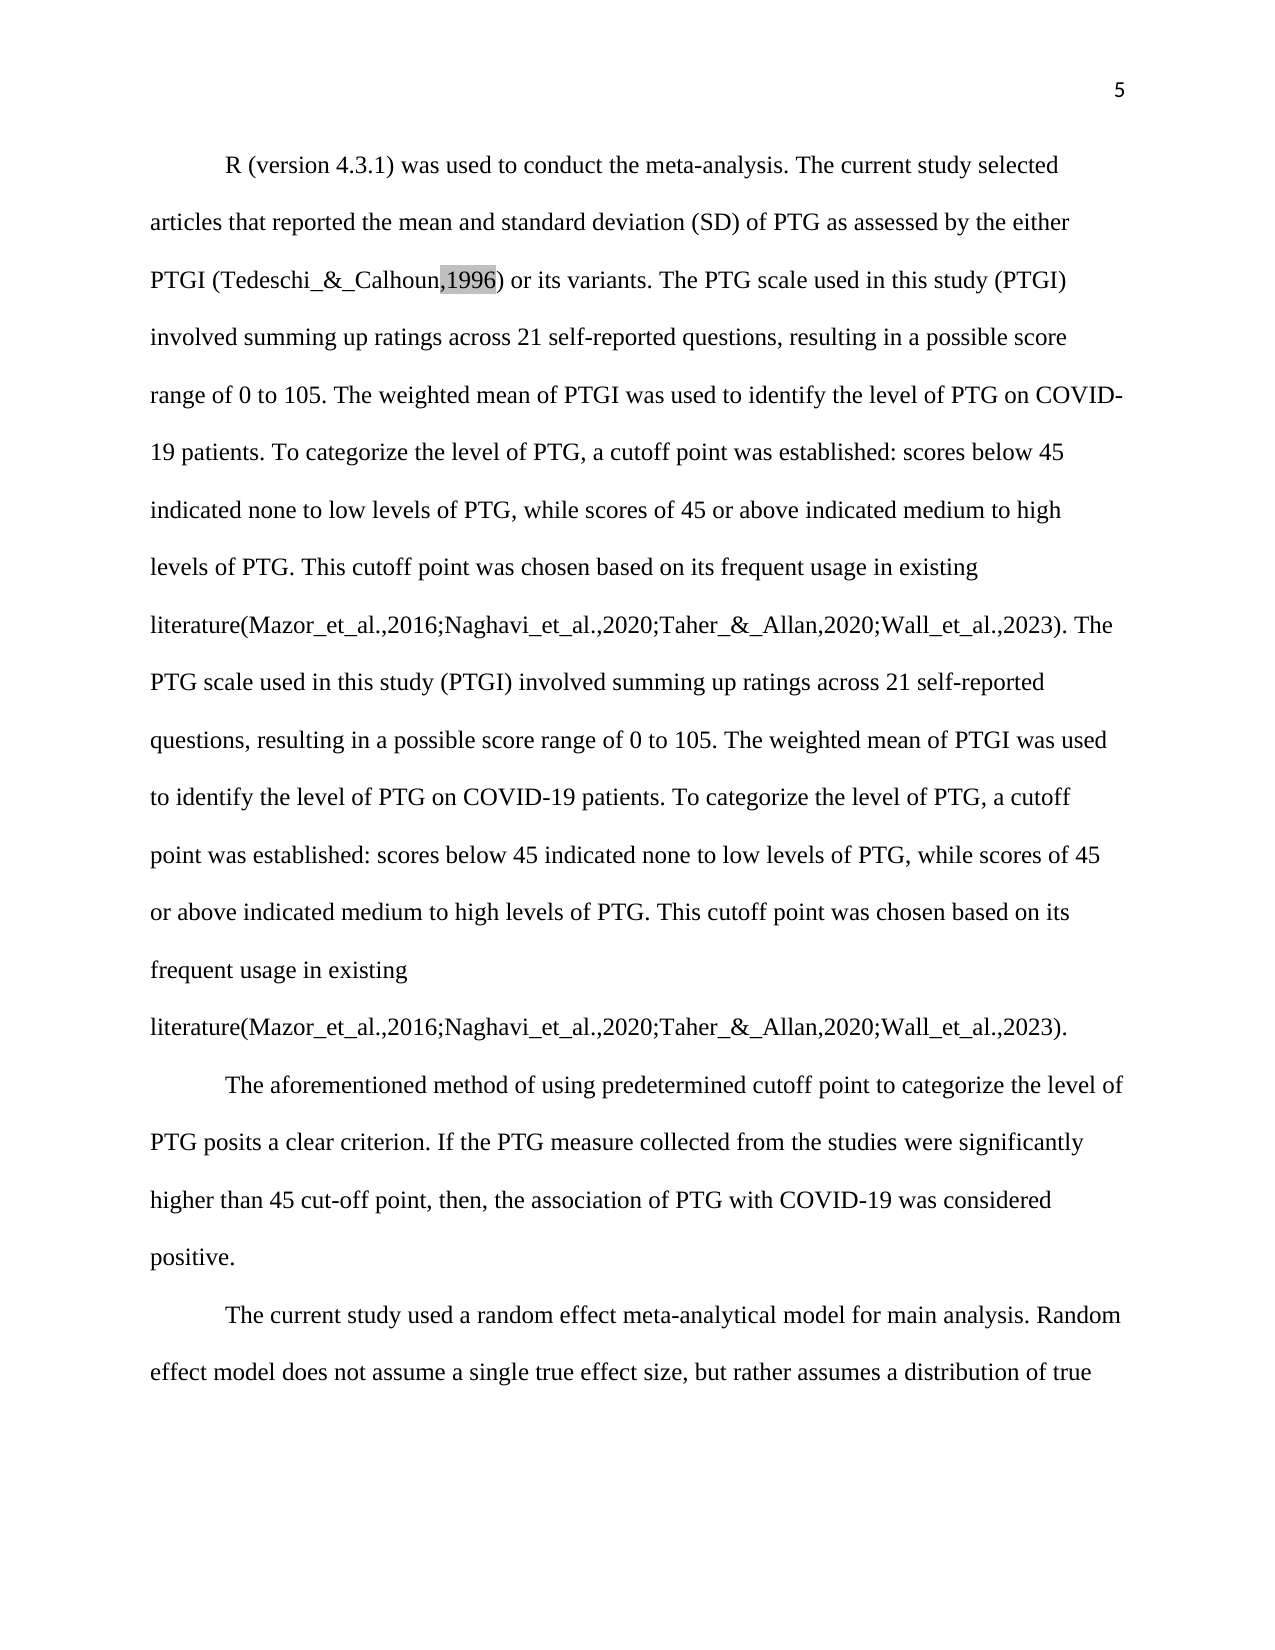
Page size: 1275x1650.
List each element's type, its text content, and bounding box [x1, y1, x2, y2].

text The aforementioned method of using predetermined cutoff point to categorize the level of PTG posits a clear criterion. If the PTG measure collected from the studies were significantly higher than 45 cut-off point, then, the association of PTG with COVID-19 was considered positive. [150, 1070, 1125, 1271]
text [150, 1300, 1125, 1386]
text R (version 4.3.1) was used to conduct the meta-analysis. The current study selected articles that reported the mean and standard deviation (SD) of PTG as assessed by the either PTGI (Tedeschi_&_Calhoun,1996) or its variants. The PTG scale used in this study (PTGI) involved summing up ratings across 21 self-reported questions, resulting in a possible score range of 0 to 105. The weighted mean of PTGI was used to identify the level of PTG on COVID-19 patients. To categorize the level of PTG, a cutoff point was established: scores below 45 indicated none to low levels of PTG, while scores of 45 or above indicated medium to high levels of PTG. This cutoff point was chosen based on its frequent usage in existing literature(Mazor_et_al.,2016;Naghavi_et_al.,2020;Taher_&_Allan,2020;Wall_et_al.,2023). The PTG scale used in this study (PTGI) involved summing up ratings across 21 self-reported questions, resulting in a possible score range of 0 to 105. The weighted mean of PTGI was used to identify the level of PTG on COVID-19 patients. To categorize the level of PTG, a cutoff point was established: scores below 45 indicated none to low levels of PTG, while scores of 45 or above indicated medium to high levels of PTG. This cutoff point was chosen based on its frequent usage in existing literature(Mazor_et_al.,2016;Naghavi_et_al.,2020;Taher_&_Allan,2020;Wall_et_al.,2023). [150, 150, 1125, 1041]
